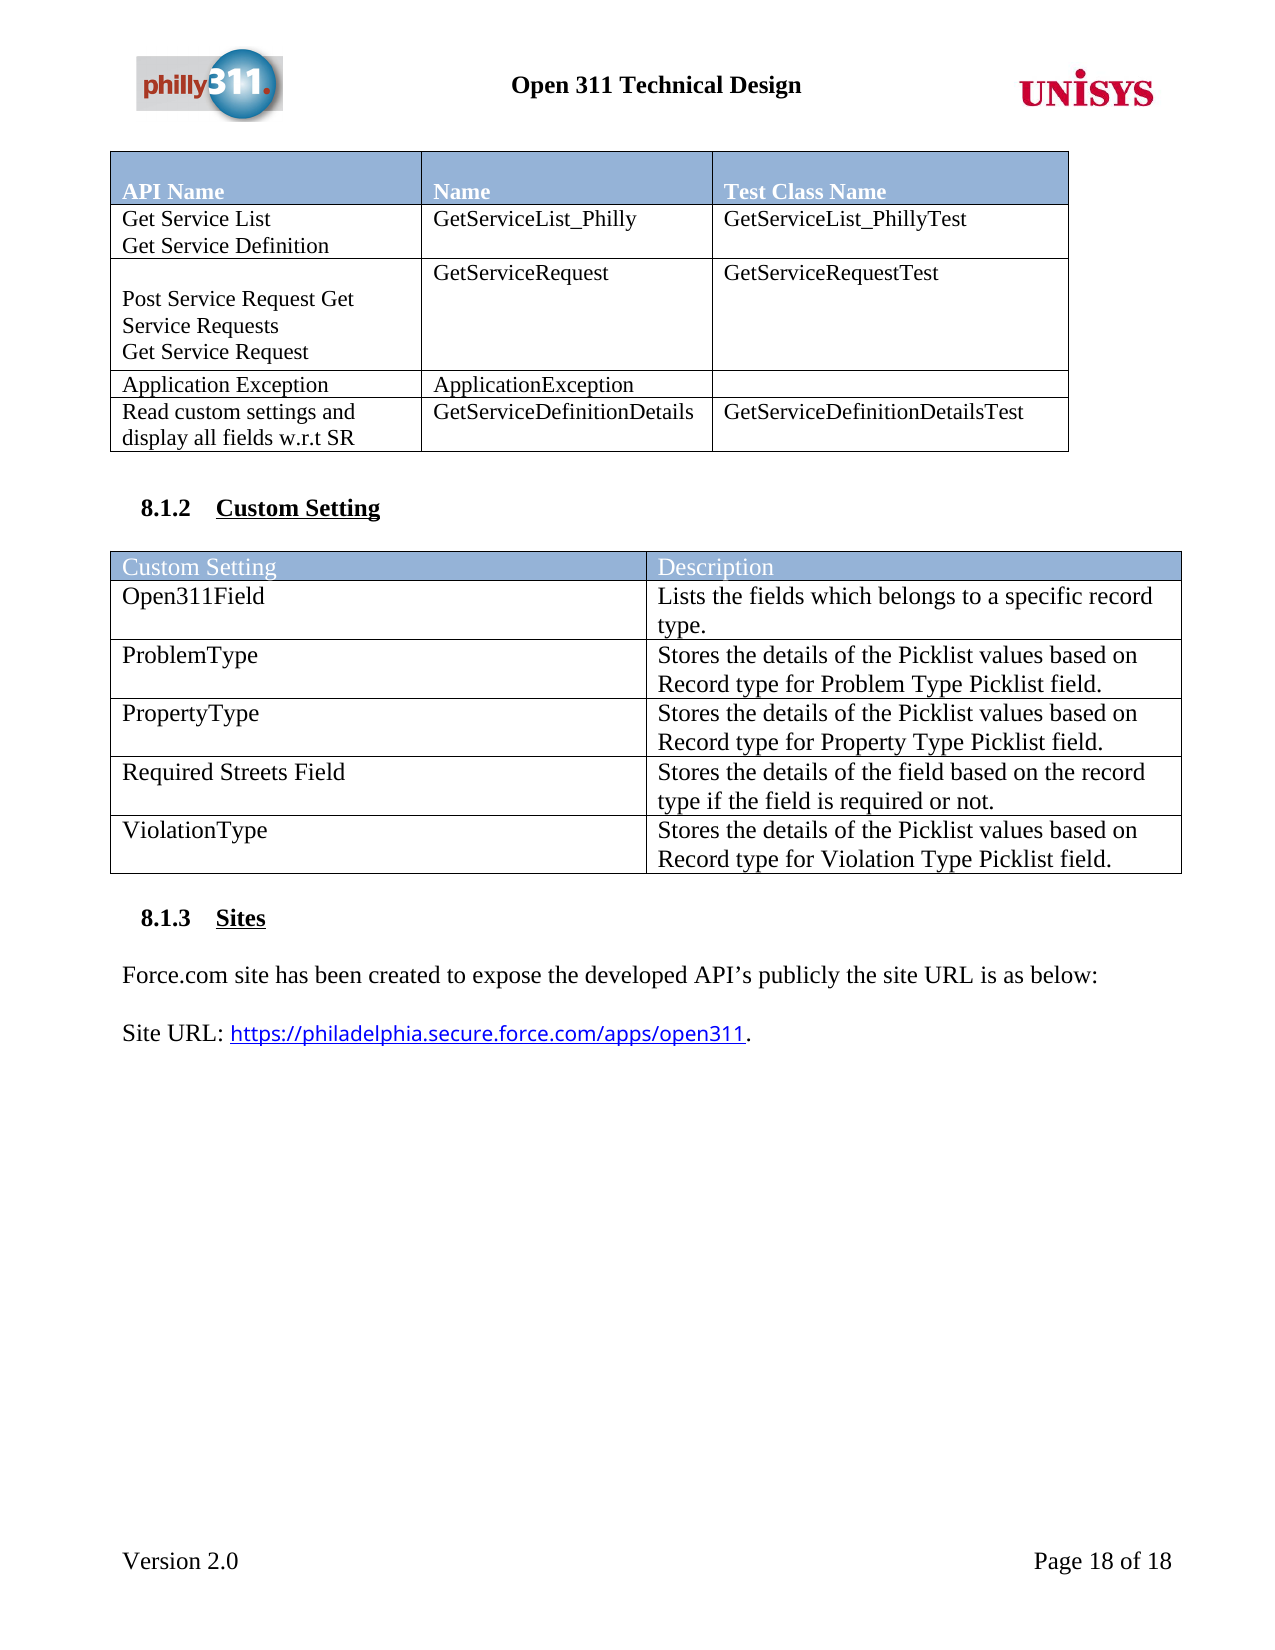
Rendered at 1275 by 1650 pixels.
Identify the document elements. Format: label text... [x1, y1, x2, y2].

table_header API Name [111, 152, 421, 204]
table_cell GetServiceDefinitionDetailsTest [713, 398, 1068, 451]
table_cell ViolationType [111, 816, 646, 873]
text Force.com site has been created to expose the developed API’s publicly the site URL is as below: [122, 960, 1170, 989]
table_cell Get Service List Get Service Definition [111, 205, 421, 258]
table_header Custom Setting [111, 552, 646, 580]
table_cell Lists the fields which belongs to a specific record type. [647, 581, 1181, 639]
table_cell ProblemType [111, 640, 646, 697]
table_cell Read custom settings and display all fields w.r.t SR [111, 398, 421, 451]
subtitle Sites [141, 903, 1170, 932]
text Site URL: https://philadelphia.secure.force.com/apps/open311. [122, 1018, 1170, 1047]
table_cell Stores the details of the field based on the record type if the field is required or not. [647, 757, 1181, 814]
table_header Description [647, 552, 1181, 580]
table_cell Stores the details of the Picklist values based on Record type for Property Type Picklist field. [647, 699, 1181, 756]
subtitle Custom Setting [141, 493, 1170, 522]
table_cell Required Streets Field [111, 757, 646, 814]
table_cell ApplicationException [422, 371, 712, 397]
table_cell GetServiceRequest [422, 259, 712, 369]
table_header Name [422, 152, 712, 204]
table_cell Stores the details of the Picklist values based on Record type for Violation Type Picklist field. [647, 816, 1181, 873]
table_cell GetServiceList_PhillyTest [713, 205, 1068, 258]
table_cell GetServiceList_Philly [422, 205, 712, 258]
table_cell Stores the details of the Picklist values based on Record type for Problem Type Picklist field. [647, 640, 1181, 697]
picture [1013, 62, 1164, 107]
table_cell Application Exception [111, 371, 421, 397]
table_cell PropertyType [111, 699, 646, 756]
table_cell GetServiceDefinitionDetails [422, 398, 712, 451]
table_cell [713, 371, 1068, 397]
table_cell GetServiceRequestTest [713, 259, 1068, 369]
table_cell Open311Field [111, 581, 646, 639]
table_header Test Class Name [713, 152, 1068, 204]
picture [136, 46, 283, 122]
table_cell Post Service Request Get Service Requests Get Service Request [111, 259, 421, 369]
